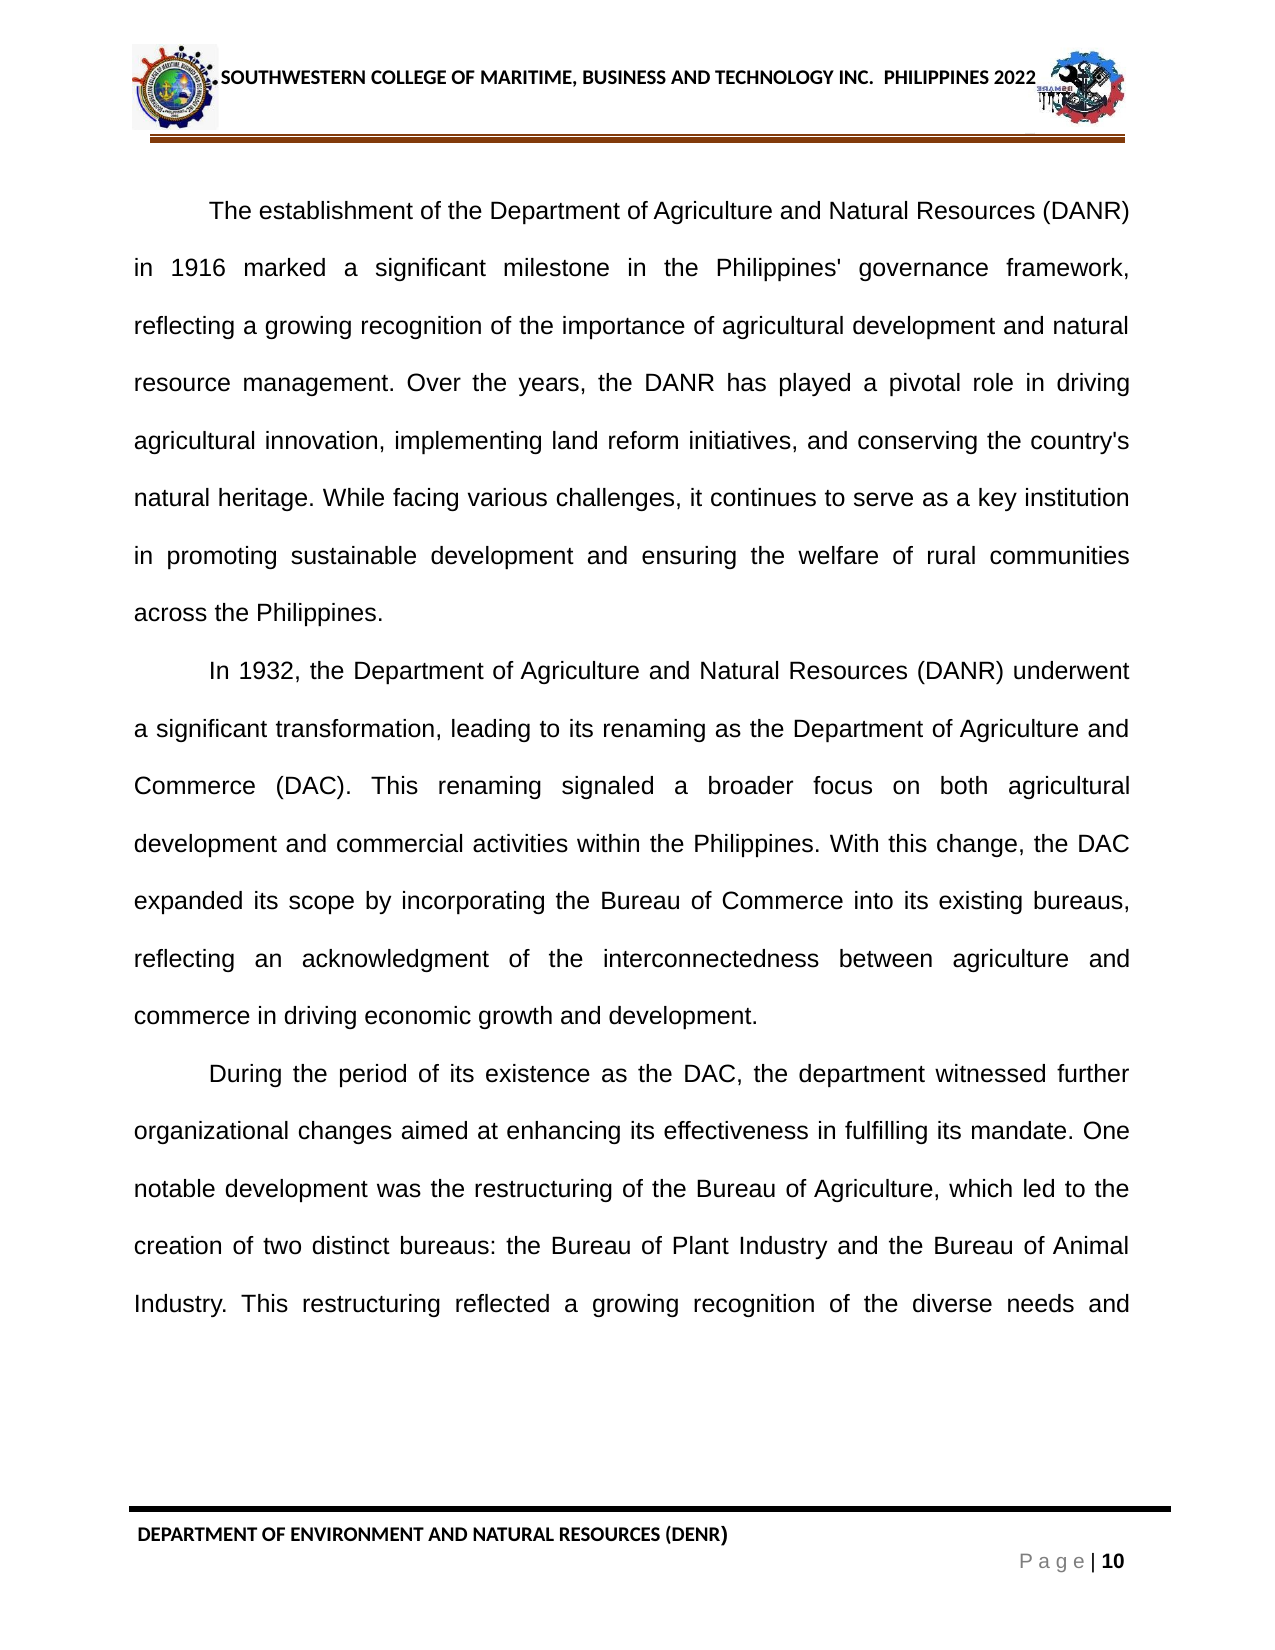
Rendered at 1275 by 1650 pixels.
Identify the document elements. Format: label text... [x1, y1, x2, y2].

text In 1932, the Department of Agriculture and Natural Resources (DANR) underwent a significant transformation, leading to its renaming as the Department of Agriculture and Commerce (DAC). This renaming signaled a broader focus on both agricultural development and commercial activities within the Philippines. With this change, the DAC expanded its scope by incorporating the Bureau of Commerce into its existing bureaus, reflecting an acknowledgment of the interconnectedness between agriculture and commerce in driving economic growth and development. [134, 656, 1132, 1030]
picture [132, 44, 219, 130]
text The establishment of the Department of Agriculture and Natural Resources (DANR) in 1916 marked a significant milestone in the Philippines' governance framework, reflecting a growing recognition of the importance of agricultural development and natural resource management. Over the years, the DANR has played a pivotal role in driving agricultural innovation, implementing land reform initiatives, and conserving the country's natural heritage. While facing various challenges, it continues to serve as a key institution in promoting sustainable development and ensuring the welfare of rural communities across the Philippines. [134, 196, 1132, 627]
picture [1025, 36, 1137, 135]
